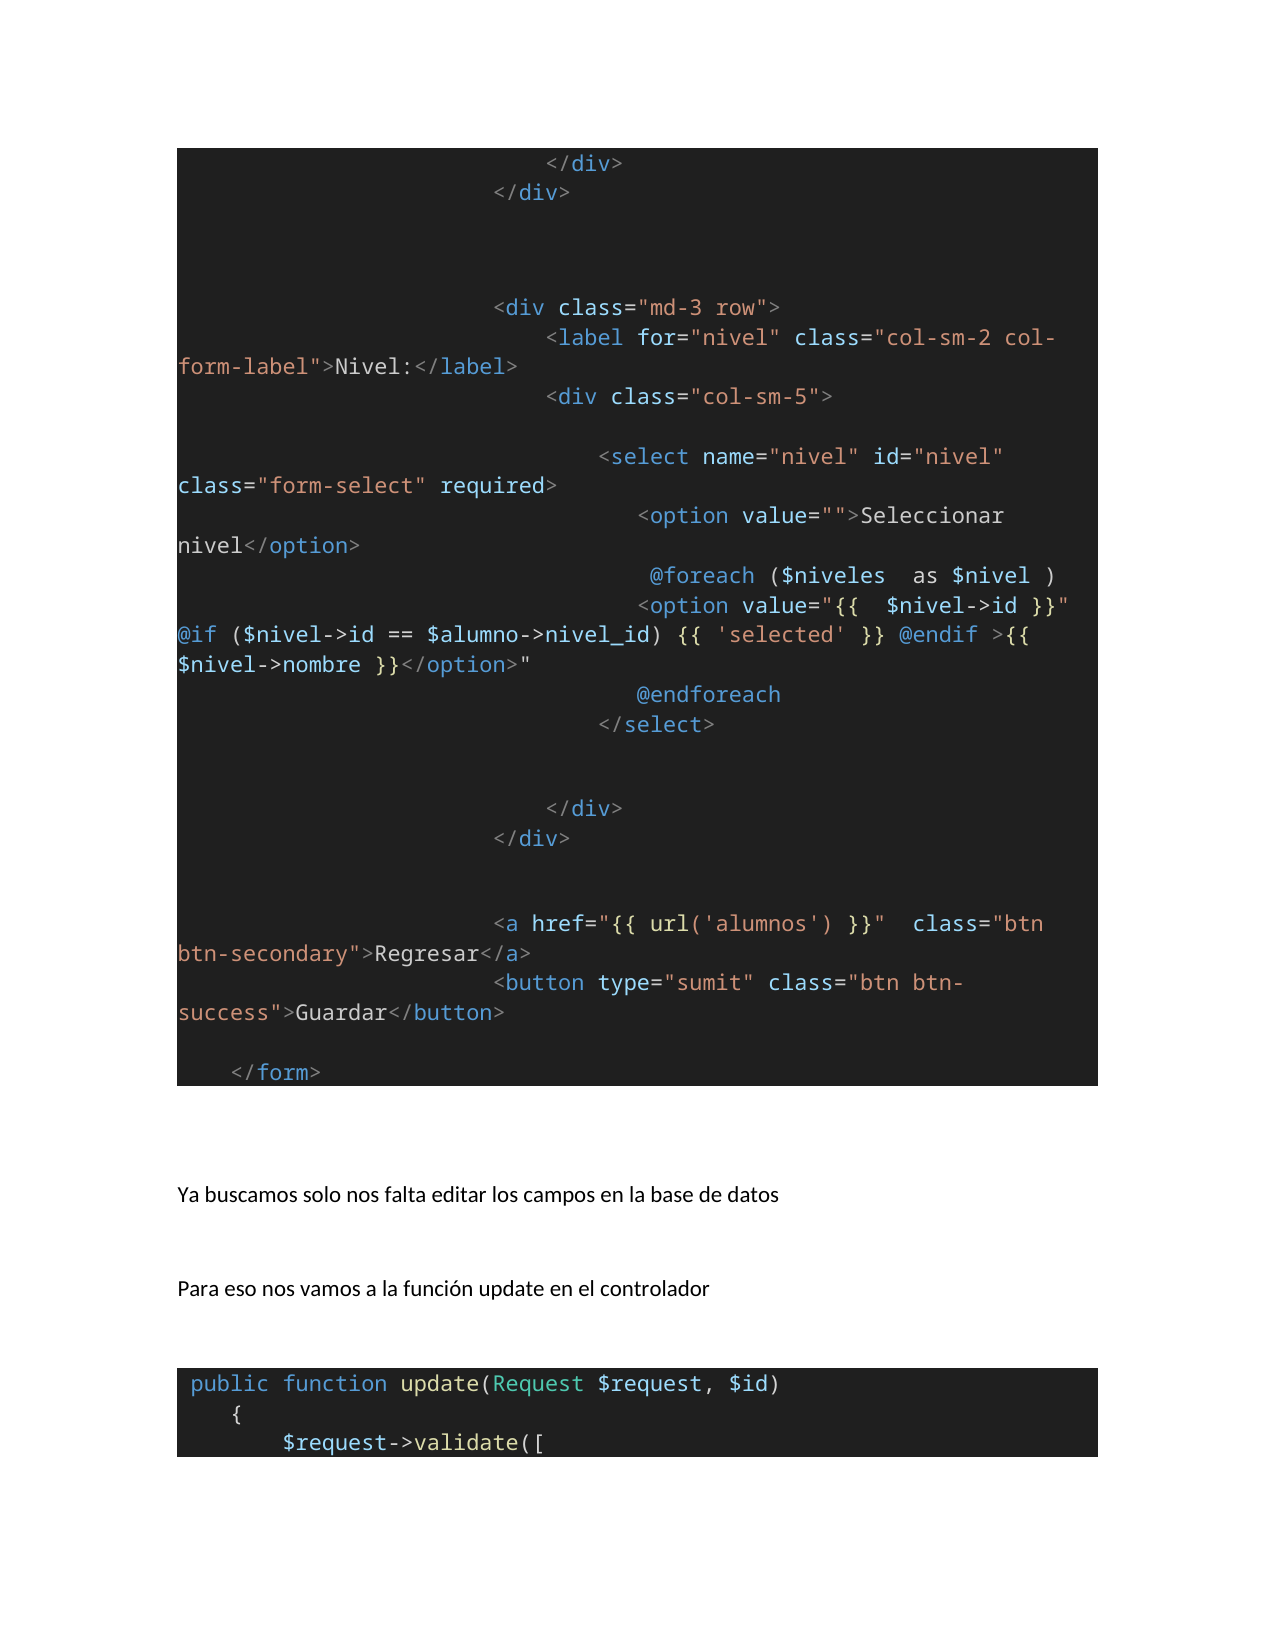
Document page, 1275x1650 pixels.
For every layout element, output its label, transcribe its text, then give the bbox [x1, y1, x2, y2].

text Ya buscamos solo nos falta editar los campos en la base de datos [177, 1180, 1098, 1208]
text { [177, 1397, 1098, 1427]
text $request->validate([ [177, 1427, 1098, 1457]
text @endforeach [177, 679, 1098, 709]
text </form> [177, 1057, 1098, 1086]
text <button type="sumit" class="btn btn-success">Guardar</button> [177, 967, 1098, 1027]
text <option value="">Seleccionar nivel</option> [177, 500, 1098, 560]
text <a href="{{ url('alumnos') }}" class="btn btn-secondary">Regresar</a> [177, 908, 1098, 967]
text public function update(Request $request, $id) [177, 1368, 1098, 1397]
text </div> [177, 823, 1098, 853]
text Para eso nos vamos a la función update en el controlador [177, 1274, 1098, 1302]
text </select> [177, 709, 1098, 738]
text </div> [177, 793, 1098, 823]
text </div> [177, 148, 1098, 177]
text <label for="nivel" class="col-sm-2 col-form-label">Nivel:</label> [177, 321, 1098, 381]
text <div class="md-3 row"> [177, 292, 1098, 321]
text <div class="col-sm-5"> [177, 381, 1098, 411]
text </div> [177, 177, 1098, 207]
text <select name="nivel" id="nivel" class="form-select" required> [177, 441, 1098, 500]
text <option value="{{ $nivel->id }}" @if ($nivel->id == $alumno->nivel_id) {{ 'selected' }} @endif >{{ $nivel->nombre }}</option>" [177, 589, 1098, 679]
text @foreach ($niveles as $nivel ) [177, 560, 1098, 589]
